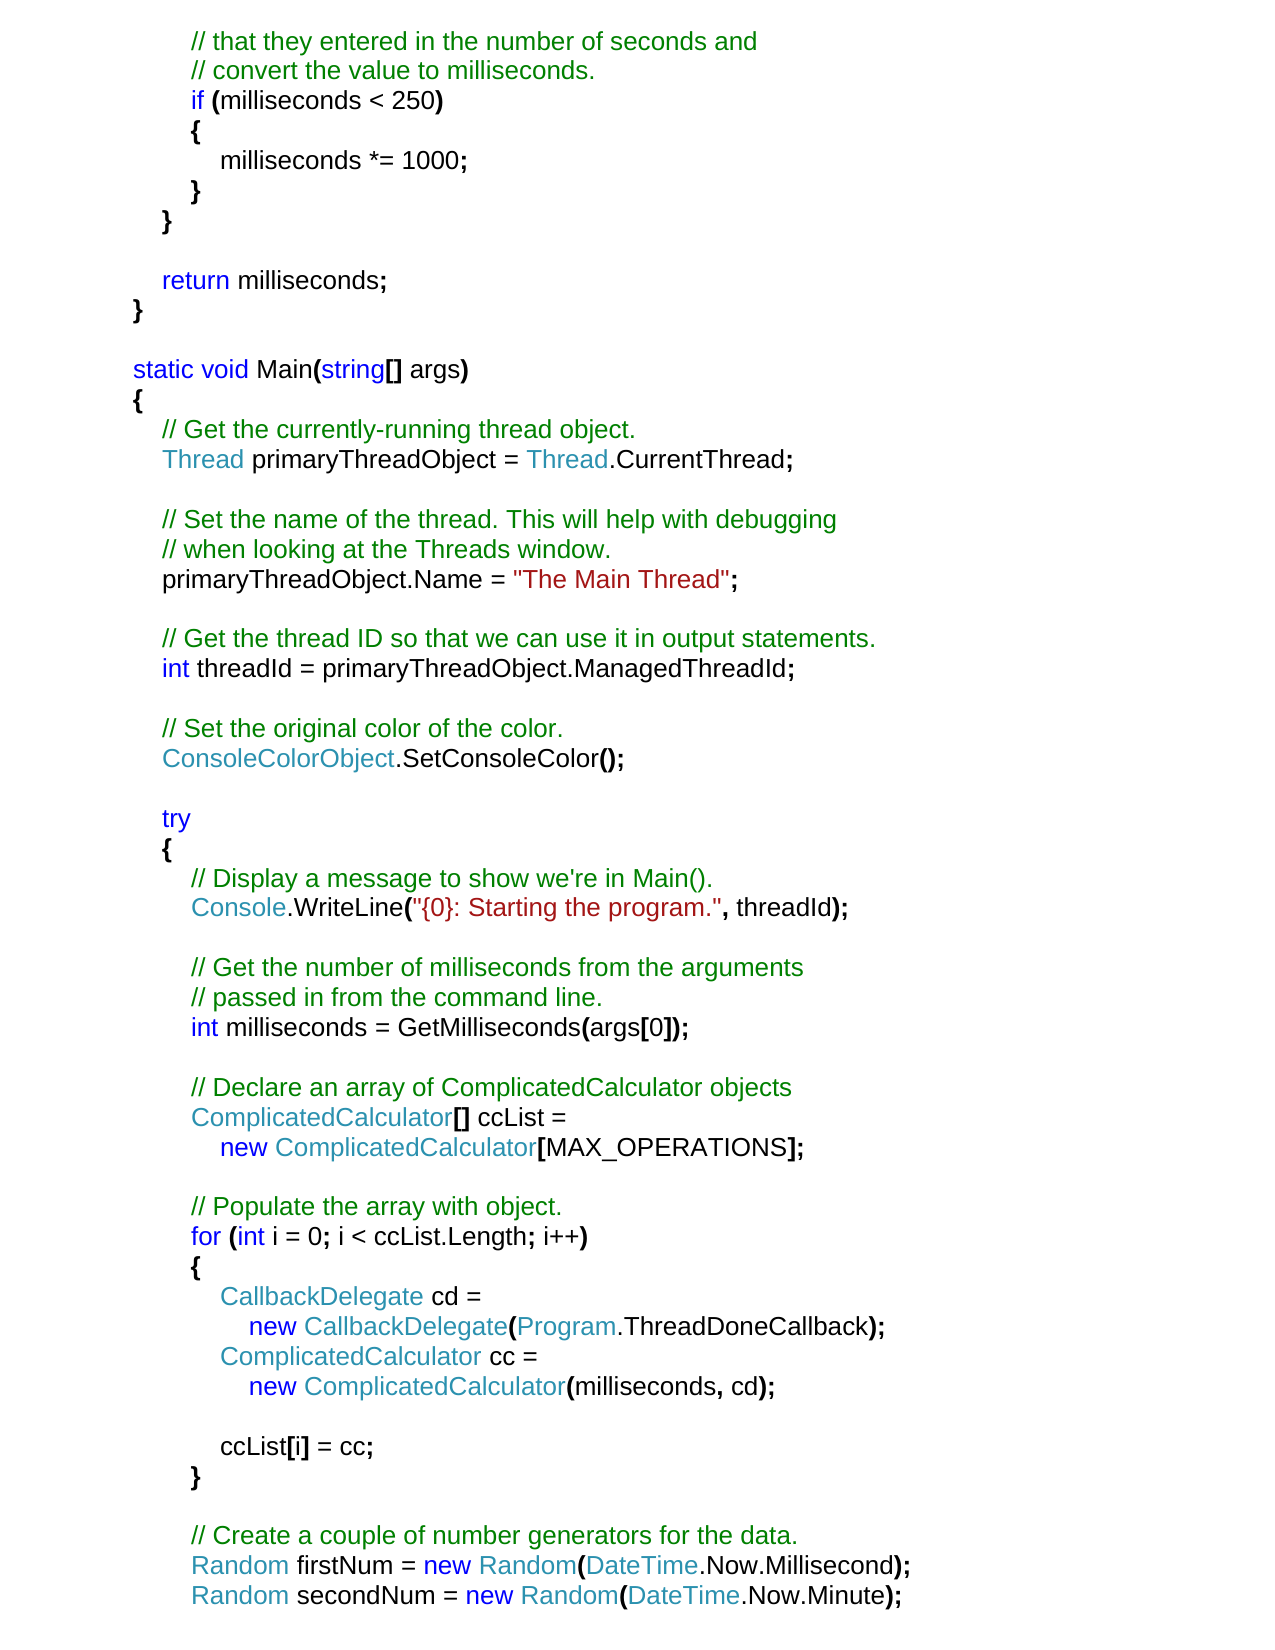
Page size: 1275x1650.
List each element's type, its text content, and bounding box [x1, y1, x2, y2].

text // Get the thread ID so that we can use it in output statements. [75, 623, 1200, 653]
text // that they entered in the number of seconds and [75, 26, 1200, 55]
text // Display a message to show we're in Main(). [75, 863, 1200, 892]
text new ComplicatedCalculator[MAX_OPERATIONS]; [75, 1132, 1200, 1162]
text // convert the value to milliseconds. [75, 55, 1200, 85]
text { [75, 384, 1200, 414]
text Random secondNum = new Random(DateTime.Now.Minute); [75, 1580, 1200, 1610]
text // Populate the array with object. [75, 1191, 1200, 1221]
text { [75, 833, 1200, 863]
text // Set the name of the thread. This will help with debugging [75, 504, 1200, 534]
text // passed in from the command line. [75, 982, 1200, 1012]
text primaryThreadObject.Name = "The Main Thread"; [75, 564, 1200, 593]
text // Set the original color of the color. [75, 713, 1200, 743]
text Random firstNum = new Random(DateTime.Now.Millisecond); [75, 1550, 1200, 1580]
text int threadId = primaryThreadObject.ManagedThreadId; [75, 653, 1200, 683]
text Console.WriteLine("{0}: Starting the program.", threadId); [75, 892, 1200, 922]
text } [75, 205, 1200, 235]
text ConsoleColorObject.SetConsoleColor(); [75, 743, 1200, 773]
text } [75, 175, 1200, 205]
text // when looking at the Threads window. [75, 534, 1200, 564]
text ccList[i] = cc; [75, 1431, 1200, 1461]
text ComplicatedCalculator[] ccList = [75, 1102, 1200, 1132]
text // Get the number of milliseconds from the arguments [75, 952, 1200, 982]
text // Get the currently-running thread object. [75, 414, 1200, 444]
text try [75, 803, 1200, 833]
text } [75, 1461, 1200, 1490]
text { [75, 1251, 1200, 1281]
text // Declare an array of ComplicatedCalculator objects [75, 1072, 1200, 1102]
text } [75, 294, 1200, 324]
text Thread primaryThreadObject = Thread.CurrentThread; [75, 444, 1200, 474]
text { [75, 115, 1200, 145]
text for (int i = 0; i < ccList.Length; i++) [75, 1221, 1200, 1251]
text // Create a couple of number generators for the data. [75, 1520, 1200, 1550]
text milliseconds *= 1000; [75, 145, 1200, 175]
text if (milliseconds < 250) [75, 85, 1200, 115]
text int milliseconds = GetMilliseconds(args[0]); [75, 1012, 1200, 1042]
text return milliseconds; [75, 265, 1200, 294]
text new CallbackDelegate(Program.ThreadDoneCallback); [75, 1311, 1200, 1341]
text CallbackDelegate cd = [75, 1281, 1200, 1311]
text ComplicatedCalculator cc = [75, 1341, 1200, 1371]
text new ComplicatedCalculator(milliseconds, cd); [75, 1371, 1200, 1401]
text static void Main(string[] args) [75, 354, 1200, 384]
